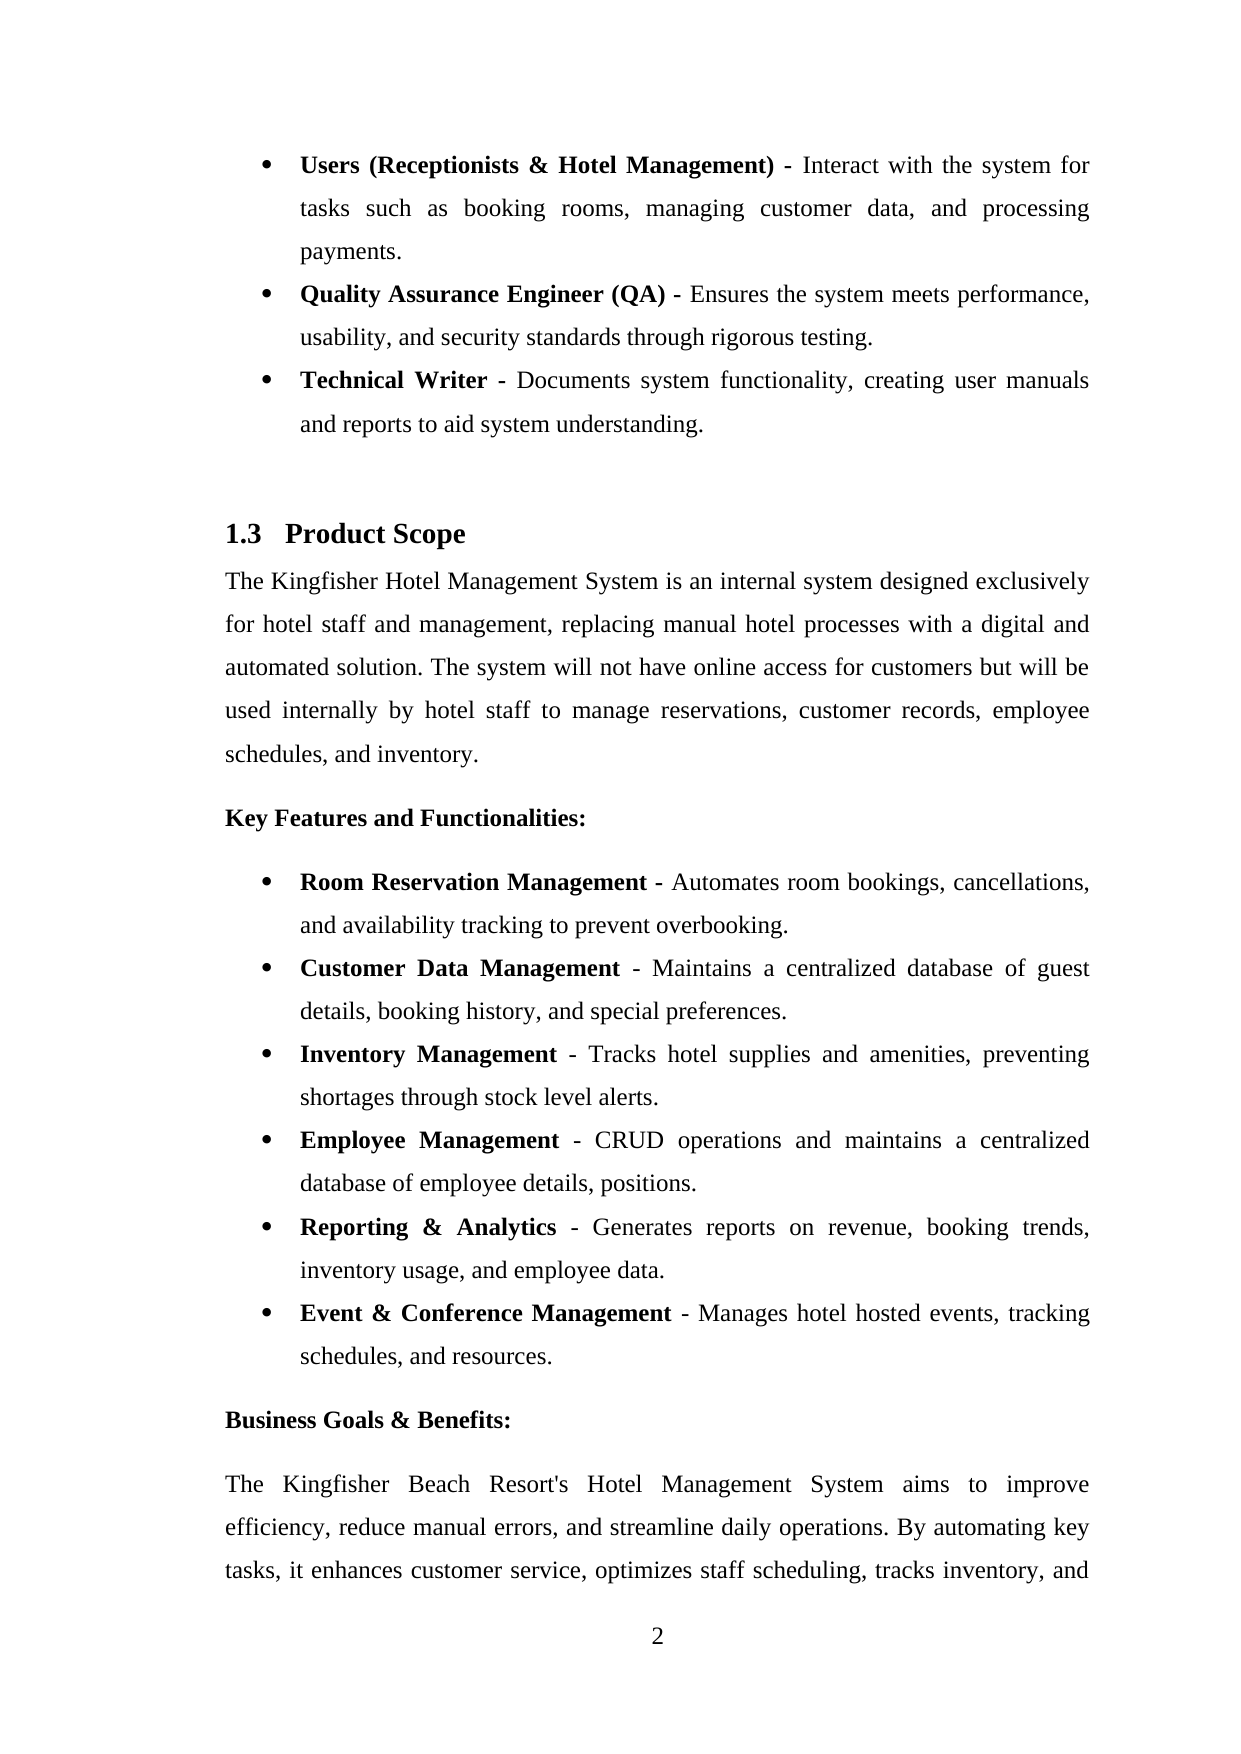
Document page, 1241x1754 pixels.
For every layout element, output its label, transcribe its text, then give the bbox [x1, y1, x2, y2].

text Business Goals & Benefits: [225, 1405, 1090, 1434]
list Room Reservation Management - Automates room bookings, cancellations, and availability tracking to prevent overbooking. [262, 867, 1090, 938]
list Technical Writer - Documents system functionality, creating user manuals and reports to aid system understanding. [262, 366, 1090, 437]
subtitle Product Scope [225, 516, 1090, 549]
list Inventory Management - Tracks hotel supplies and amenities, preventing shortages through stock level alerts. [262, 1039, 1090, 1111]
list Customer Data Management - Maintains a centralized database of guest details, booking history, and special preferences. [262, 953, 1090, 1025]
text The Kingfisher Hotel Management System is an internal system designed exclusively for hotel staff and management, replacing manual hotel processes with a digital and automated solution. The system will not have online access for customers but will be used internally by hotel staff to manage reservations, customer records, employee schedules, and inventory. [225, 566, 1090, 767]
list Employee Management - CRUD operations and maintains a centralized database of employee details, positions. [262, 1125, 1090, 1197]
list Users (Receptionists & Hotel Management) - Interact with the system for tasks such as booking rooms, managing customer data, and processing payments. [262, 150, 1090, 265]
list Reporting & Analytics - Generates reports on revenue, booking trends, inventory usage, and employee data. [262, 1212, 1090, 1283]
list Quality Assurance Engineer (QA) - Ensures the system meets performance, usability, and security standards through rigorous testing. [262, 279, 1090, 351]
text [225, 1469, 1090, 1584]
text Key Features and Functionalities: [225, 803, 1090, 831]
list Event & Conference Management - Manages hotel hosted events, tracking schedules, and resources. [262, 1298, 1090, 1370]
